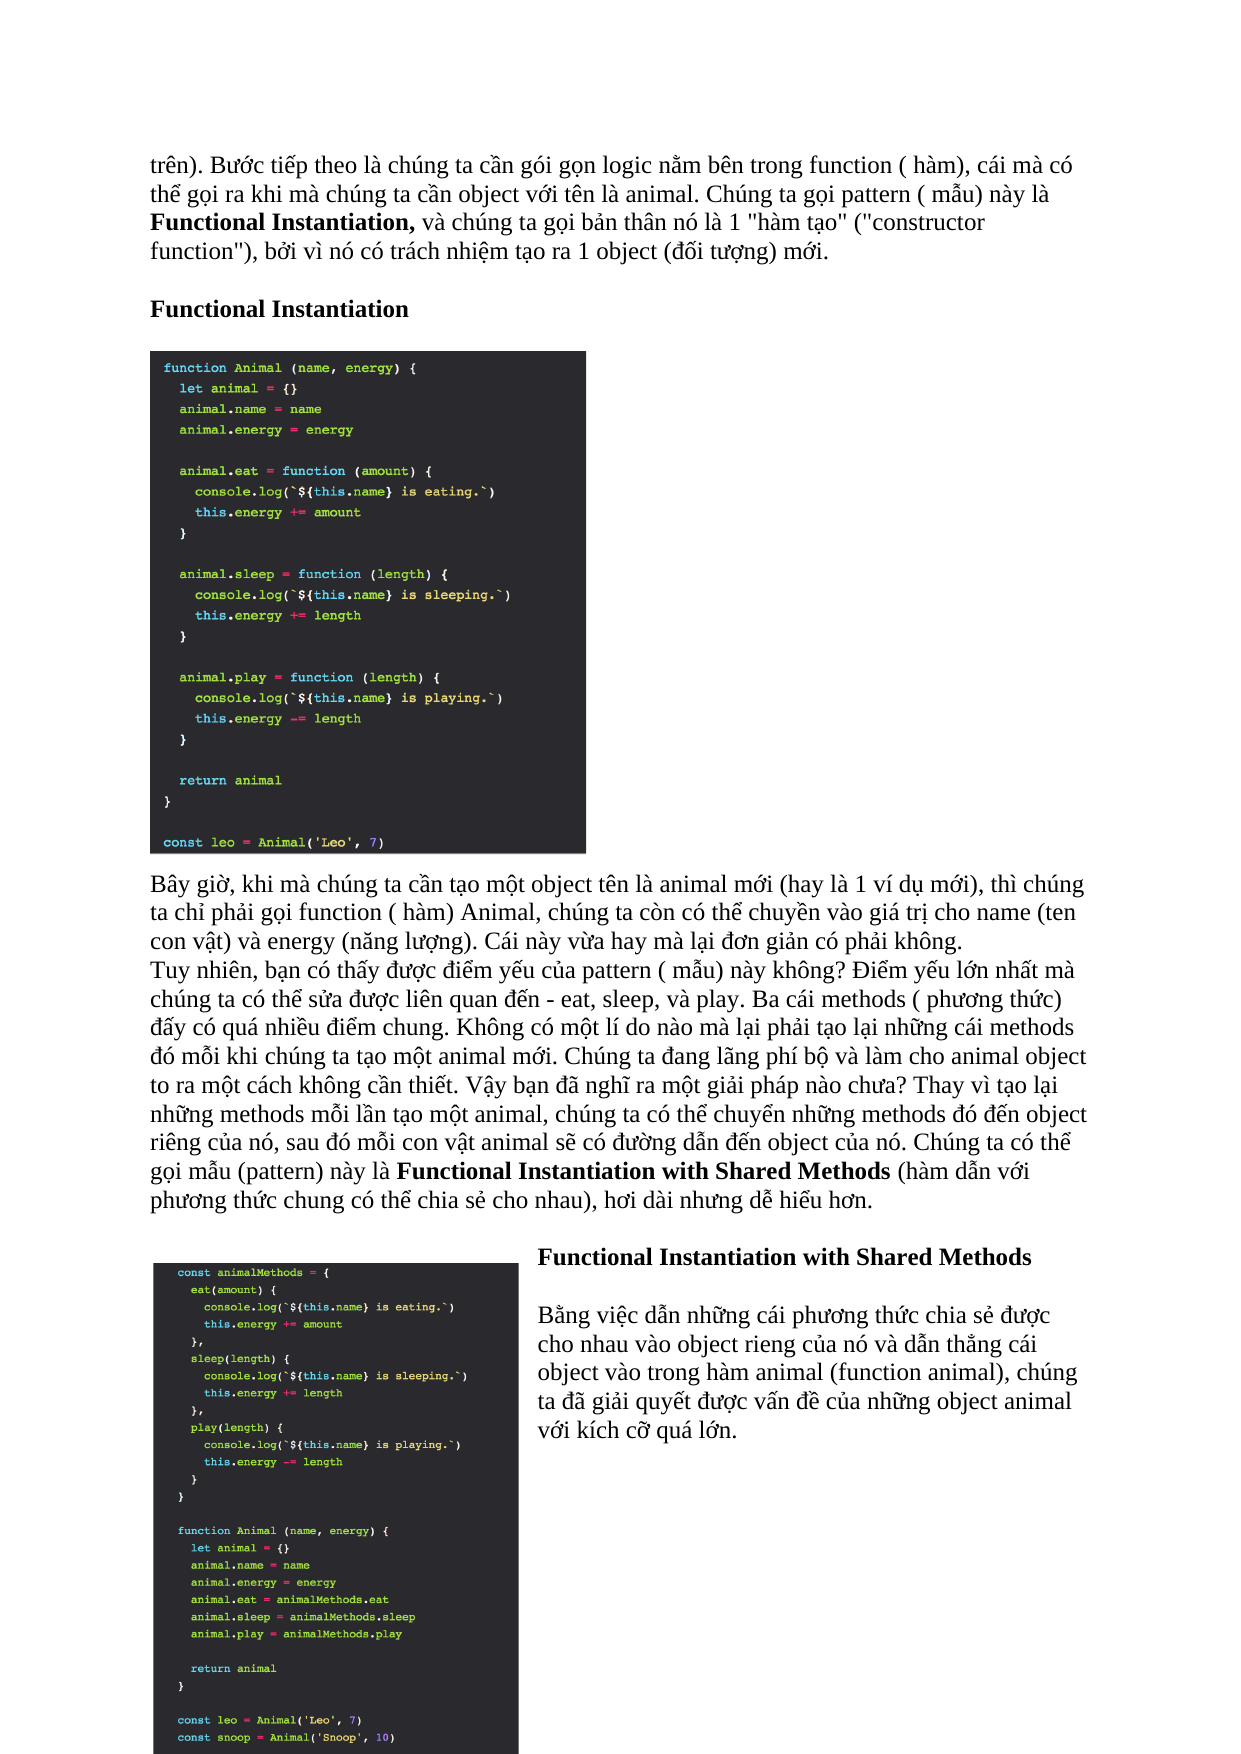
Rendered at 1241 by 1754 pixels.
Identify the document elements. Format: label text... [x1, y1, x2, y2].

text Functional Instantiation [150, 294, 1090, 322]
picture [150, 351, 587, 856]
text Bằng việc dẫn những cái phương thức chia sẻ được cho nhau vào object rieng của nó và dẫn thẳng cái object vào trong hàm animal (function animal), chúng ta đã giải quyết được vấn đề của những object animal với kích cỡ quá lớn. [519, 1300, 1090, 1444]
text Bây giờ, khi mà chúng ta cần tạo một object tên là animal mới (hay là 1 ví dụ mới), thì chúng ta chỉ phải gọi function ( hàm) Animal, chúng ta còn có thể chuyền vào giá trị cho name (ten con vật) và energy (năng lượng). Cái này vừa hay mà lại đơn giản có phải không. [150, 869, 1090, 955]
text Functional Instantiation with Shared Methods [150, 1242, 1090, 1271]
picture [153, 1263, 519, 1754]
text Tuy nhiên, bạn có thấy được điểm yếu của pattern ( mẫu) này không? Điểm yếu lớn nhất mà chúng ta có thể sửa được liên quan đến - eat, sleep, và play. Ba cái methods ( phương thức) đấy có quá nhiều điểm chung. Không có một lí do nào mà lại phải tạo lại những cái methods đó mỗi khi chúng ta tạo một animal mới. Chúng ta đang lãng phí bộ và làm cho animal object to ra một cách không cần thiết. Vậy bạn đã nghĩ ra một giải pháp nào chưa? Thay vì tạo lại những methods mỗi lần tạo một animal, chúng ta có thể chuyển những methods đó đến object riêng của nó, sau đó mỗi con vật animal sẽ có đường dẫn đến object của nó. Chúng ta có thể gọi mẫu (pattern) này là Functional Instantiation with Shared Methods (hàm dẫn với phương thức chung có thể chia sẻ cho nhau), hơi dài nhưng dễ hiểu hơn. [150, 955, 1090, 1214]
